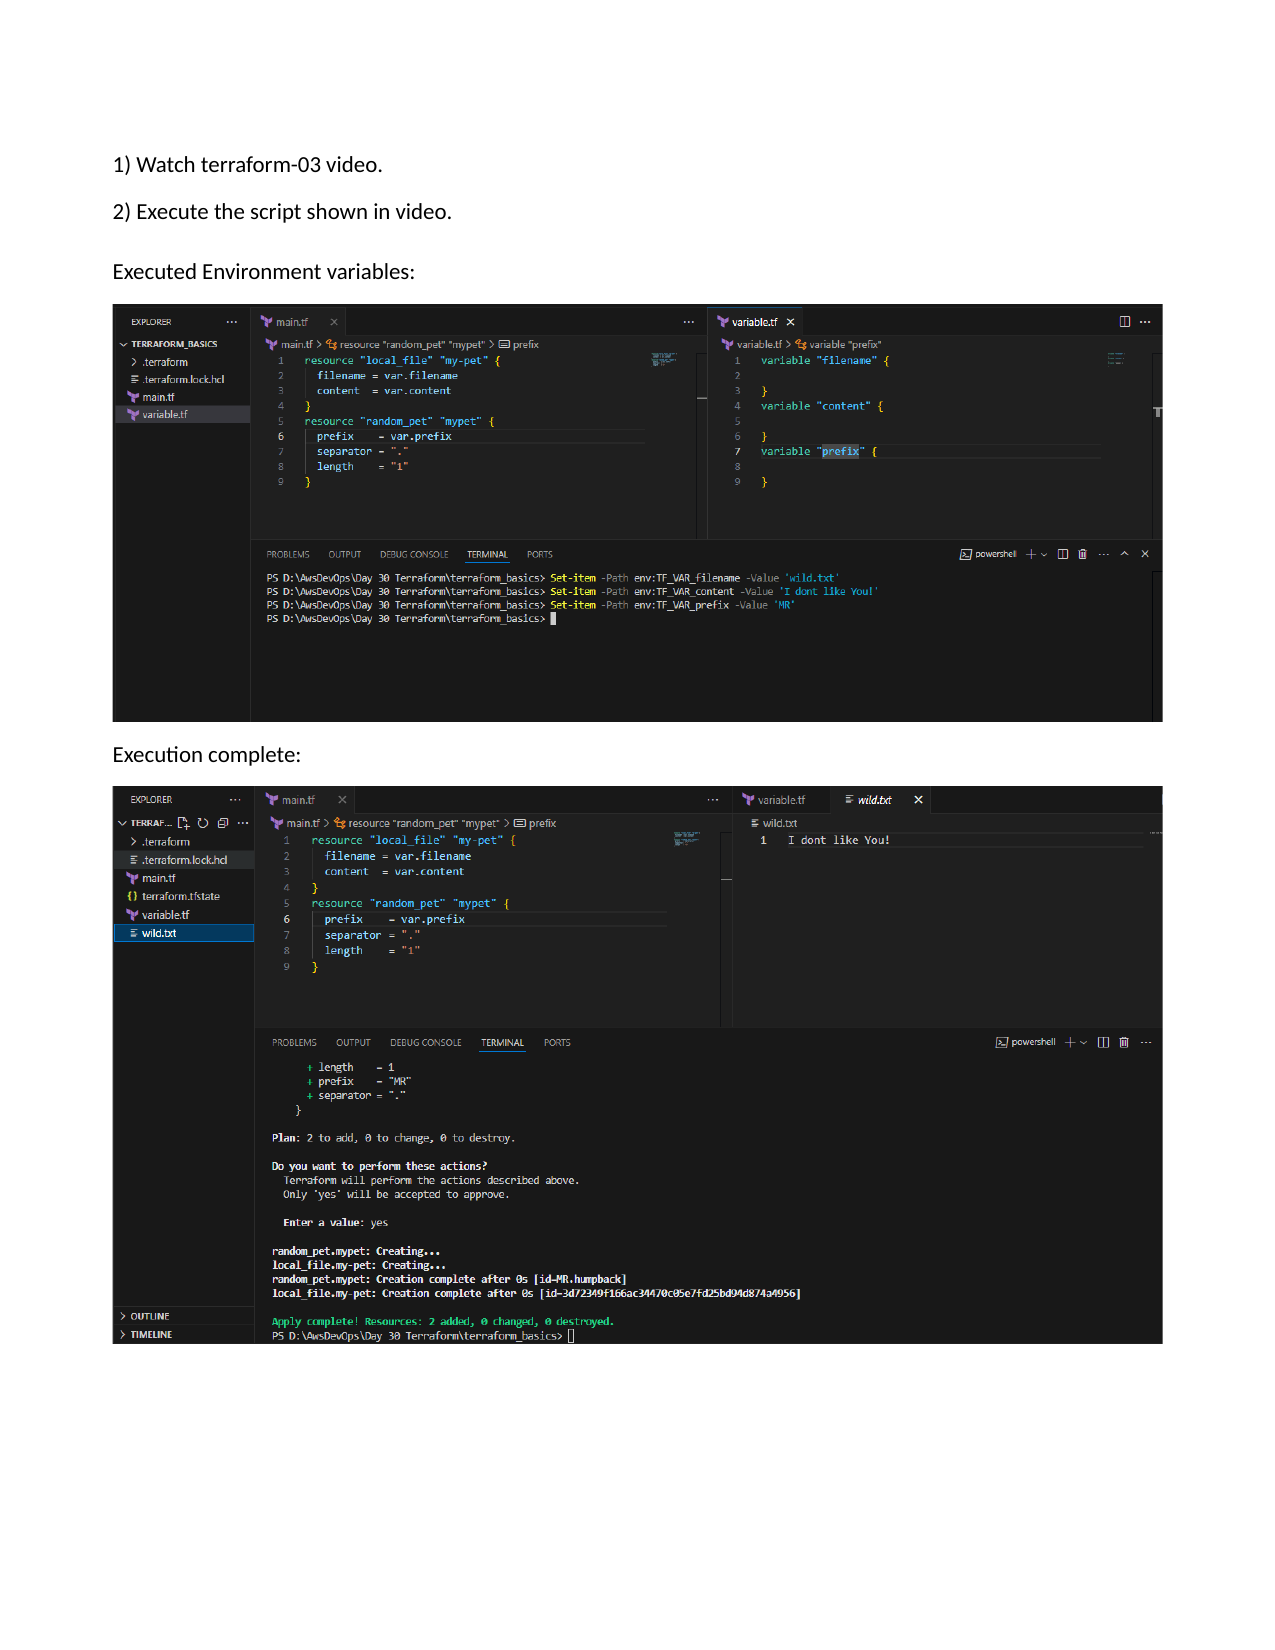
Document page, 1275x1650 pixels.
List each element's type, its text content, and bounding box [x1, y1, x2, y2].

picture [112, 786, 1163, 1344]
text 2) Execute the script shown in video. Executed Environment variables: [112, 197, 1162, 285]
text 1) Watch terraform-03 video. [112, 150, 1162, 178]
text Execution complete: [112, 740, 1162, 768]
picture [112, 304, 1163, 722]
